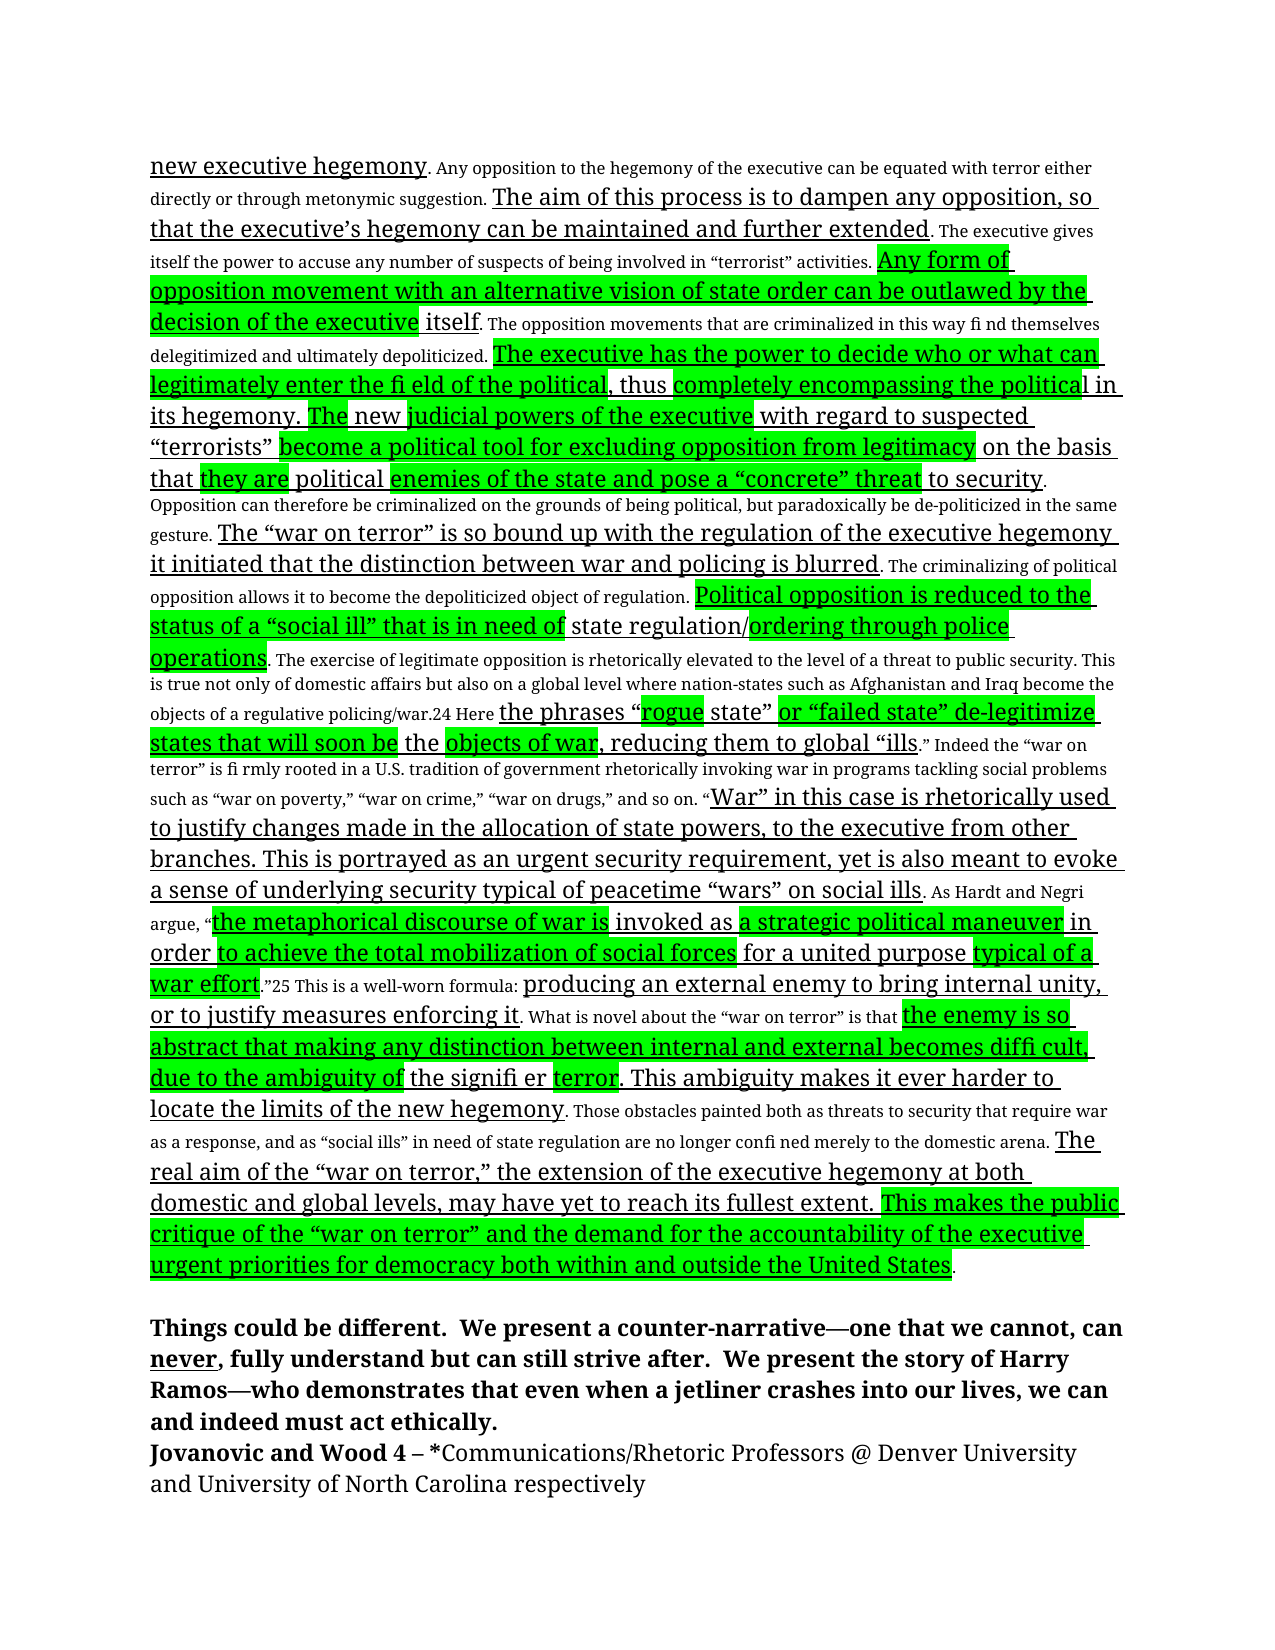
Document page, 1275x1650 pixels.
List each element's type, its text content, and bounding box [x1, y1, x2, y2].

subtitle Things could be different. We present a counter-narrative—one that we cannot, can never, fully understand but can still strive after. We present the story of Harry Ramos—who demonstrates that even when a jetliner crashes into our lives, we can and indeed must act ethically. [150, 1312, 1125, 1437]
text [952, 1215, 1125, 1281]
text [150, 150, 1125, 870]
text Jovanovic and Wood 4 – *Communications/Rhetoric Professors @ Denver University and University of North Carolina respectively [150, 1437, 1125, 1499]
